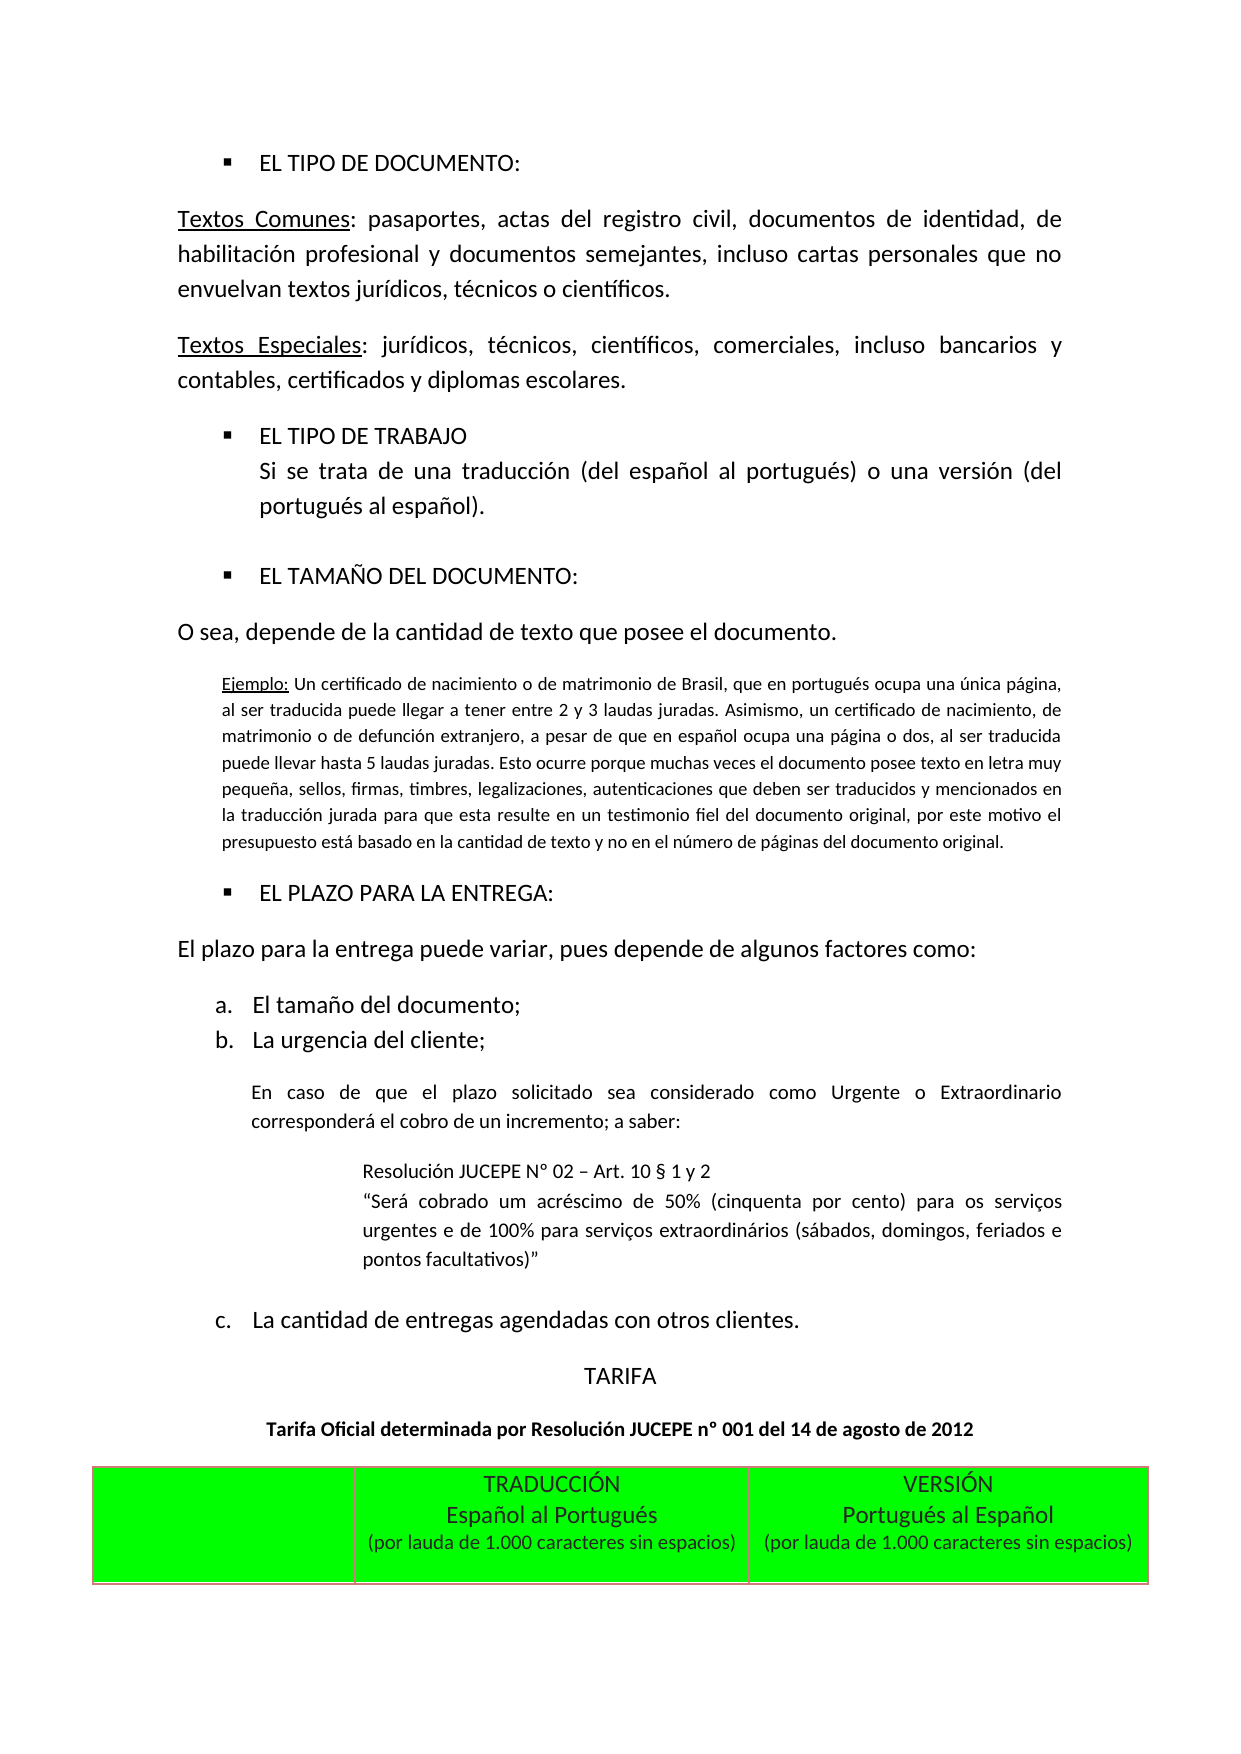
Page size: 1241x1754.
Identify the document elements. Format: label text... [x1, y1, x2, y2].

text Tarifa Oficial determinada por Resolución JUCEPE nº 001 del 14 de agosto de 2012 [177, 1416, 1063, 1442]
list La urgencia del cliente; [215, 1024, 1063, 1054]
list El tamaño del documento; [215, 989, 1063, 1019]
text El plazo para la entrega puede variar, pues depende de algunos factores como: [177, 933, 1063, 963]
table_header [94, 1468, 354, 1582]
text Ejemplo: Un certificado de nacimiento o de matrimonio de Brasil, que en portugués ocupa una única página, al ser traducida puede llegar a tener entre 2 y 3 laudas juradas. Asimismo, un certificado de nacimiento, de matrimonio o de defunción extranjero, a pesar de que en español ocupa una página o dos, al ser traducida puede llevar hasta 5 laudas juradas. Esto ocurre porque muchas veces el documento posee texto en letra muy pequeña, sellos, firmas, timbres, legalizaciones, autenticaciones que deben ser traducidos y mencionados en la traducción jurada para que esta resulte en un testimonio fiel del documento original, por este motivo el presupuesto está basado en la cantidad de texto y no en el número de páginas del documento original. [222, 672, 1063, 853]
list “Será cobrado um acréscimo de 50% (cinquenta por cento) para os serviços urgentes e de 100% para serviços extraordinários (sábados, domingos, feriados e pontos facultativos)” [362, 1188, 1063, 1272]
list Resolución JUCEPE Nº 02 – Art. 10 § 1 y 2 [362, 1159, 1063, 1184]
list EL TIPO DE DOCUMENTO: [222, 148, 1063, 178]
table_header TRADUCCIÓN Español al Portugués (por lauda de 1.000 caracteres sin espacios) [356, 1468, 748, 1582]
list EL TIPO DE TRABAJO [222, 420, 1063, 451]
text Textos Especiales: jurídicos, técnicos, científicos, comerciales, incluso bancarios y contables, certificados y diplomas escolares. [177, 329, 1063, 395]
text O sea, depende de la cantidad de texto que posee el documento. [177, 616, 1063, 646]
list EL PLAZO PARA LA ENTREGA: [222, 877, 1063, 908]
text En caso de que el plazo solicitado sea considerado como Urgente o Extraordinario corresponderá el cobro de un incremento; a saber: [251, 1079, 1063, 1134]
text TARIFA [177, 1360, 1063, 1391]
list La cantidad de entregas agendadas con otros clientes. [215, 1304, 1063, 1335]
table_header VERSIÓN Portugués al Español (por lauda de 1.000 caracteres sin espacios) [750, 1468, 1147, 1582]
list EL TAMAÑO DEL DOCUMENTO: [222, 560, 1063, 591]
list Si se trata de una traducción (del español al portugués) o una versión (del portugués al español). [259, 455, 1063, 521]
text Textos Comunes: pasaportes, actas del registro civil, documentos de identidad, de habilitación profesional y documentos semejantes, incluso cartas personales que no envuelvan textos jurídicos, técnicos o científicos. [177, 203, 1063, 304]
